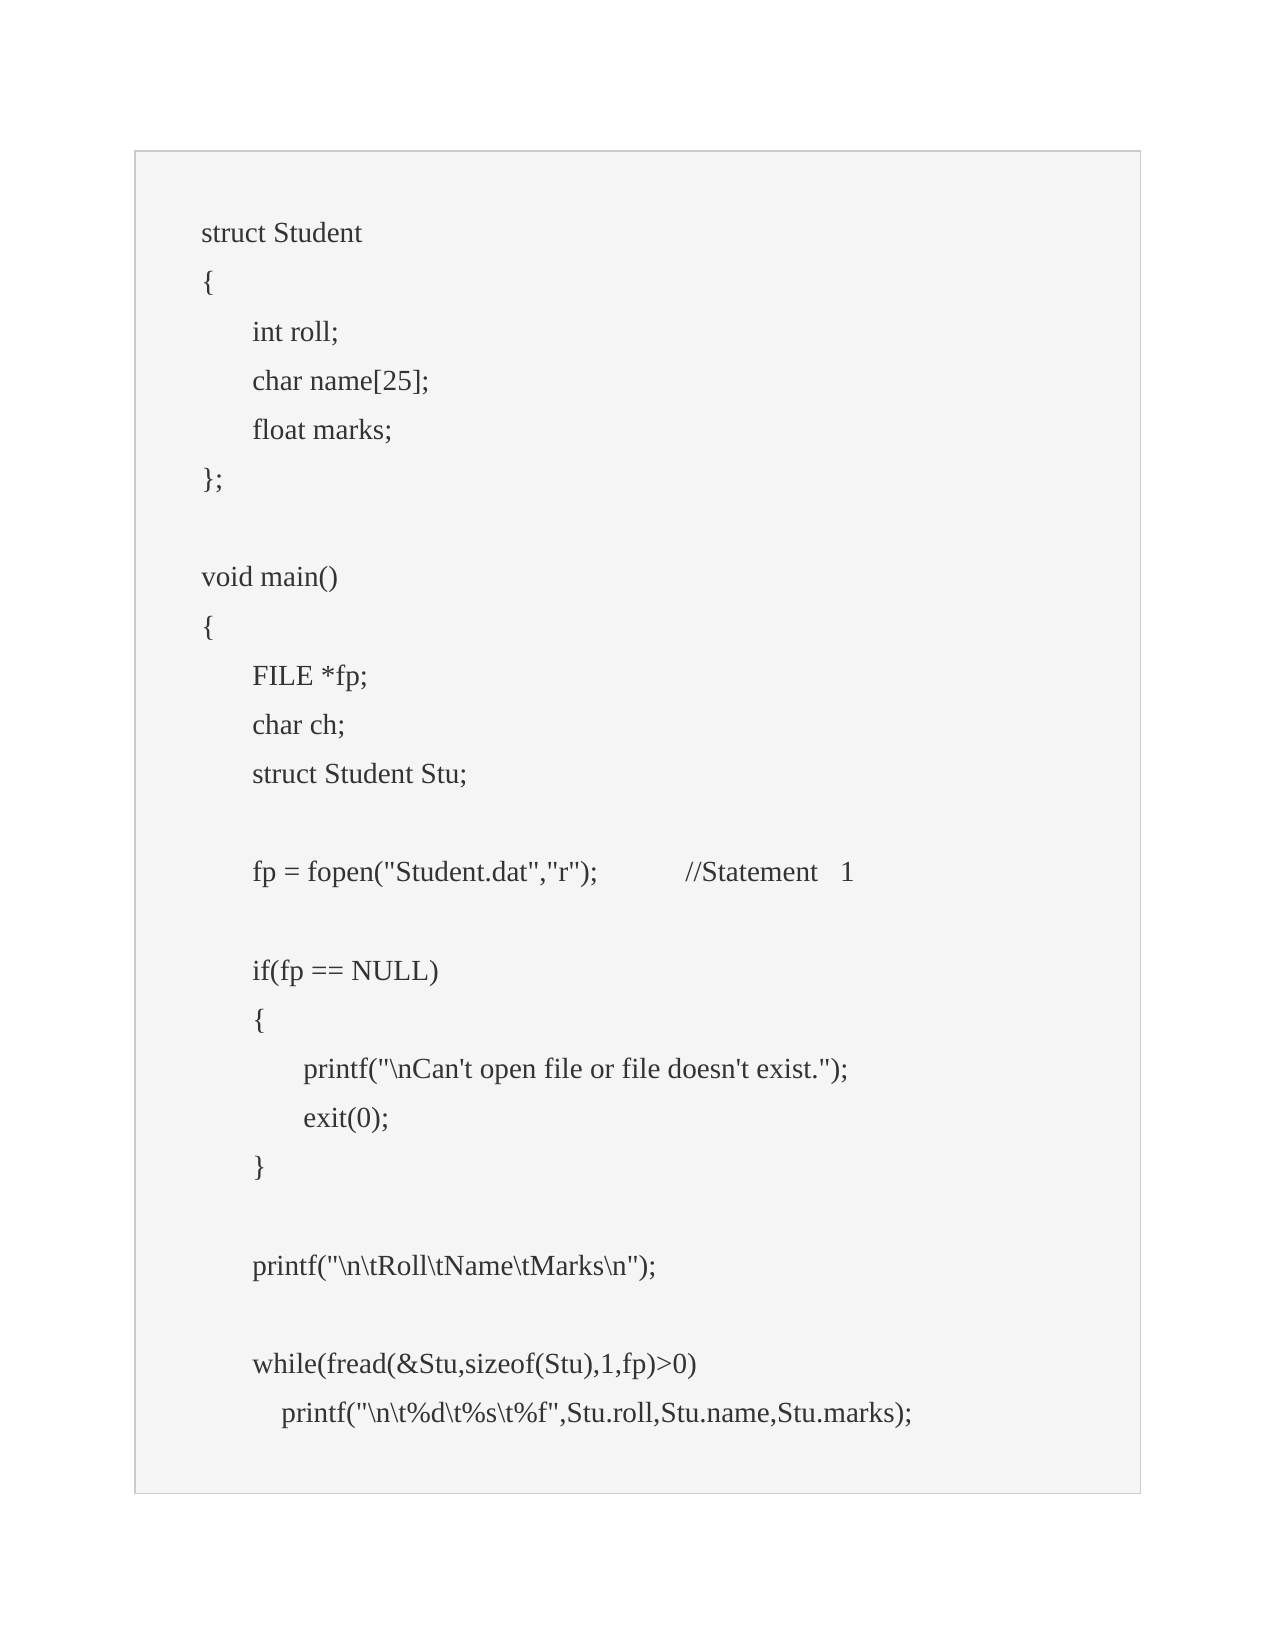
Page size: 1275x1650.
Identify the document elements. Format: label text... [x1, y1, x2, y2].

text { [136, 986, 1140, 1035]
text printf("\n\tRoll\tName\tMarks\n"); [136, 1232, 1140, 1281]
text } [136, 1133, 1140, 1182]
text char name[25]; [136, 347, 1140, 396]
text { [136, 248, 1140, 297]
text int roll; [136, 297, 1140, 347]
text FILE *fp; [136, 642, 1140, 691]
text { [136, 592, 1140, 642]
text while(fread(&Stu,sizeof(Stu),1,fp)>0) [136, 1330, 1140, 1379]
text exit(0); [136, 1084, 1140, 1133]
text struct Student [136, 199, 1140, 248]
text printf("\nCan't open file or file doesn't exist."); [136, 1035, 1140, 1084]
text if(fp == NULL) [136, 937, 1140, 986]
text char ch; [136, 691, 1140, 740]
text float marks; [136, 396, 1140, 445]
text printf("\n\t%d\t%s\t%f",Stu.roll,Stu.name,Stu.marks); [136, 1379, 1140, 1428]
text }; [136, 445, 1140, 494]
text fp = fopen("Student.dat","r"); //Statement 1 [136, 838, 1140, 887]
text void main() [136, 543, 1140, 592]
text struct Student Stu; [136, 740, 1140, 789]
